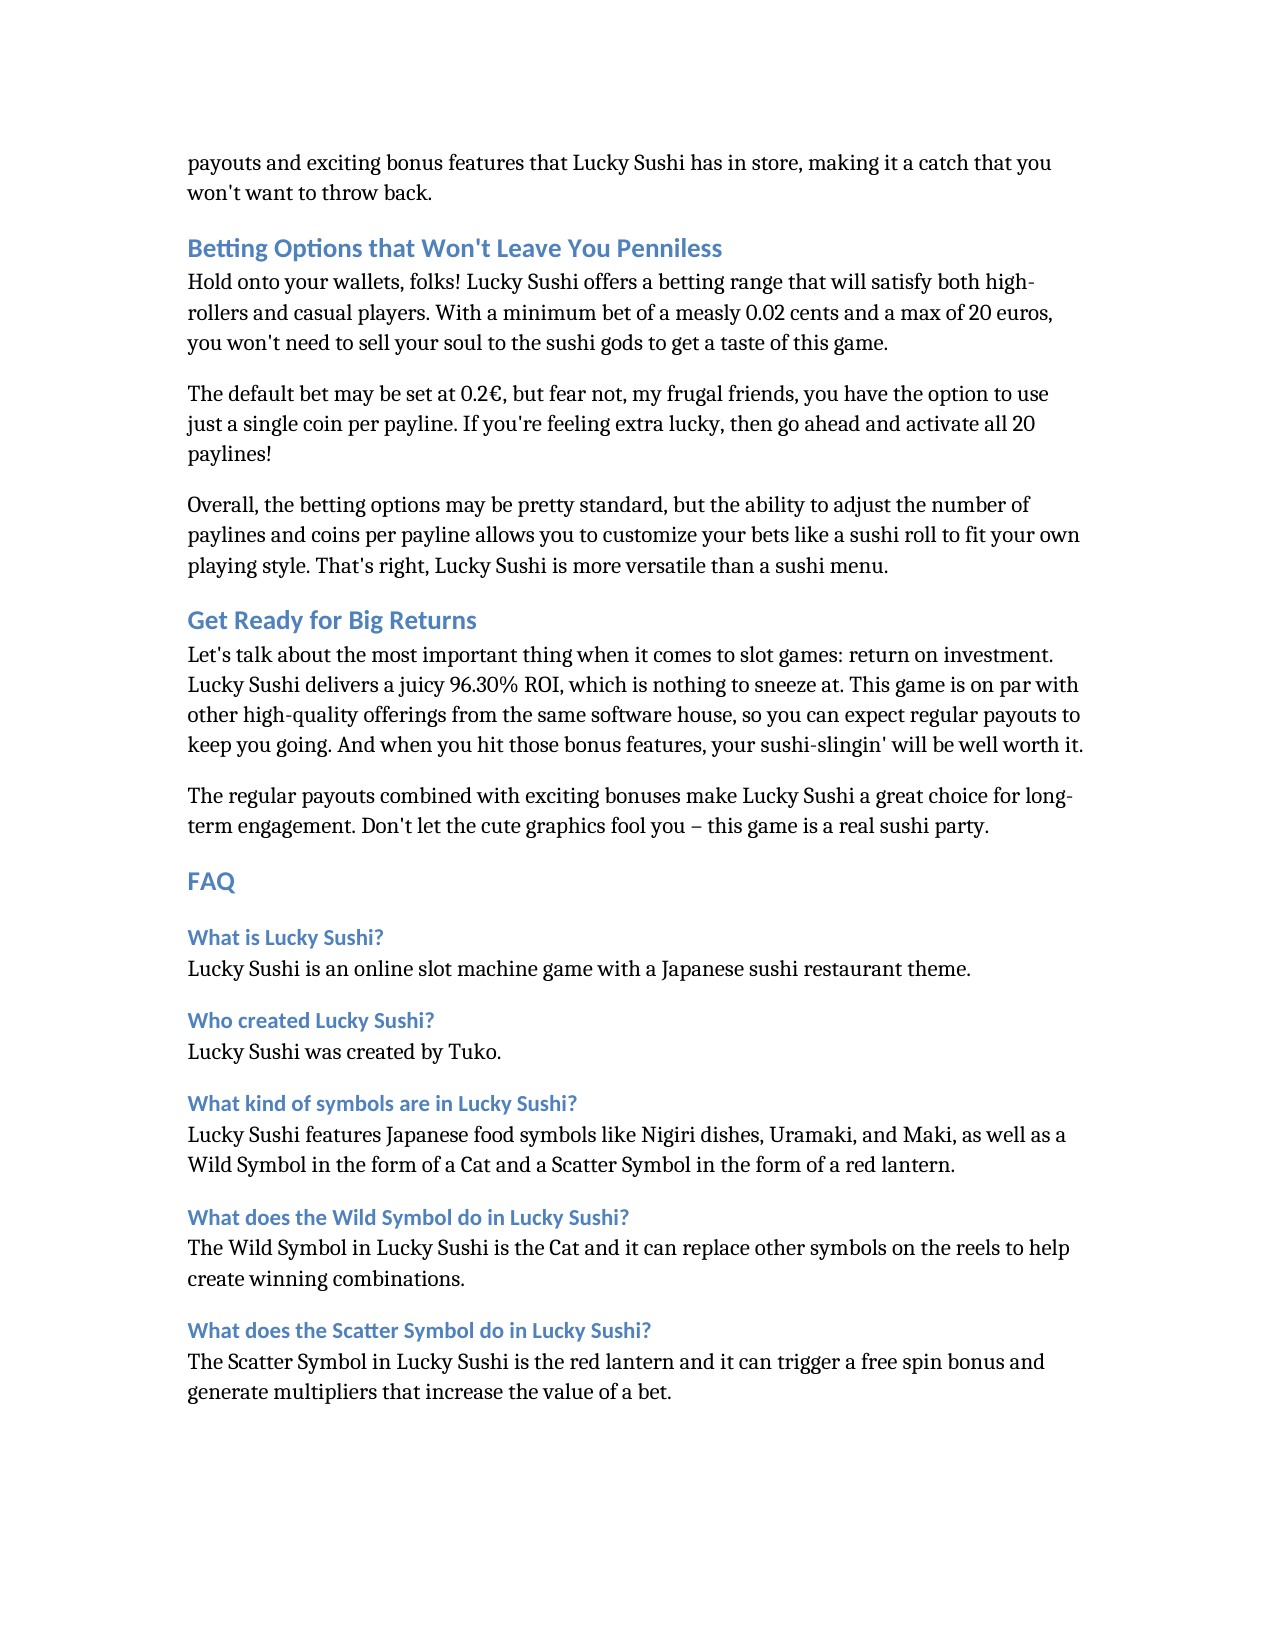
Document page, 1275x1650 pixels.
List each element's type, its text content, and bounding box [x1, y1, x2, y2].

text Lucky Sushi features Japanese food symbols like Nigiri dishes, Uramaki, and Maki, as well as a Wild Symbol in the form of a Cat and a Scatter Symbol in the form of a red lantern. [187, 1122, 1087, 1178]
text Hold onto your wallets, folks! Lucky Sushi offers a betting range that will satisfy both high-rollers and casual players. With a minimum bet of a measly 0.02 cents and a max of 20 euros, you won't need to sell your soul to the sushi gods to get a taste of this game. [187, 269, 1087, 356]
text Lucky Sushi is an online slot machine game with a Japanese sushi restaurant theme. [187, 955, 1087, 982]
subtitle Who created Lucky Sushi? [187, 1006, 1087, 1034]
subtitle FAQ [187, 864, 1087, 897]
subtitle What does the Scatter Symbol do in Lucky Sushi? [187, 1316, 1087, 1344]
text Let's talk about the most important thing when it comes to slot games: return on investment. Lucky Sushi delivers a juicy 96.30% ROI, which is nothing to sneeze at. This game is on par with other high-quality offerings from the same software house, so you can expect regular payouts to keep you going. And when you hit those bonus features, your sushi-slingin' will be well worth it. [187, 641, 1087, 758]
subtitle What kind of symbols are in Lucky Sushi? [187, 1089, 1087, 1118]
subtitle What does the Wild Symbol do in Lucky Sushi? [187, 1203, 1087, 1231]
text The default bet may be set at 0.2€, but fear not, my frugal friends, you have the option to use just a single coin per payline. If you're feeling extra lucky, then go ahead and activate all 20 paylines! [187, 381, 1087, 467]
text The Wild Symbol in Lucky Sushi is the Cat and it can replace other symbols on the reels to help create winning combinations. [187, 1235, 1087, 1292]
text Overall, the betting options may be pretty standard, but the ability to adjust the number of paylines and coins per payline allows you to customize your bets like a sushi roll to fit your own playing style. That's right, Lucky Sushi is more versatile than a sushi menu. [187, 492, 1087, 579]
text The Scatter Symbol in Lucky Sushi is the red lantern and it can trigger a free spin bonus and generate multipliers that increase the value of a bet. [187, 1349, 1087, 1405]
text The regular payouts combined with exciting bonuses make Lucky Sushi a great choice for long-term engagement. Don't let the cute graphics fool you – this game is a real sushi party. [187, 783, 1087, 840]
subtitle Get Ready for Big Returns [187, 603, 1087, 637]
subtitle Betting Options that Won't Leave You Penniless [187, 231, 1087, 264]
text Lucky Sushi was created by Tuko. [187, 1038, 1087, 1065]
subtitle What is Lucky Sushi? [187, 923, 1087, 951]
